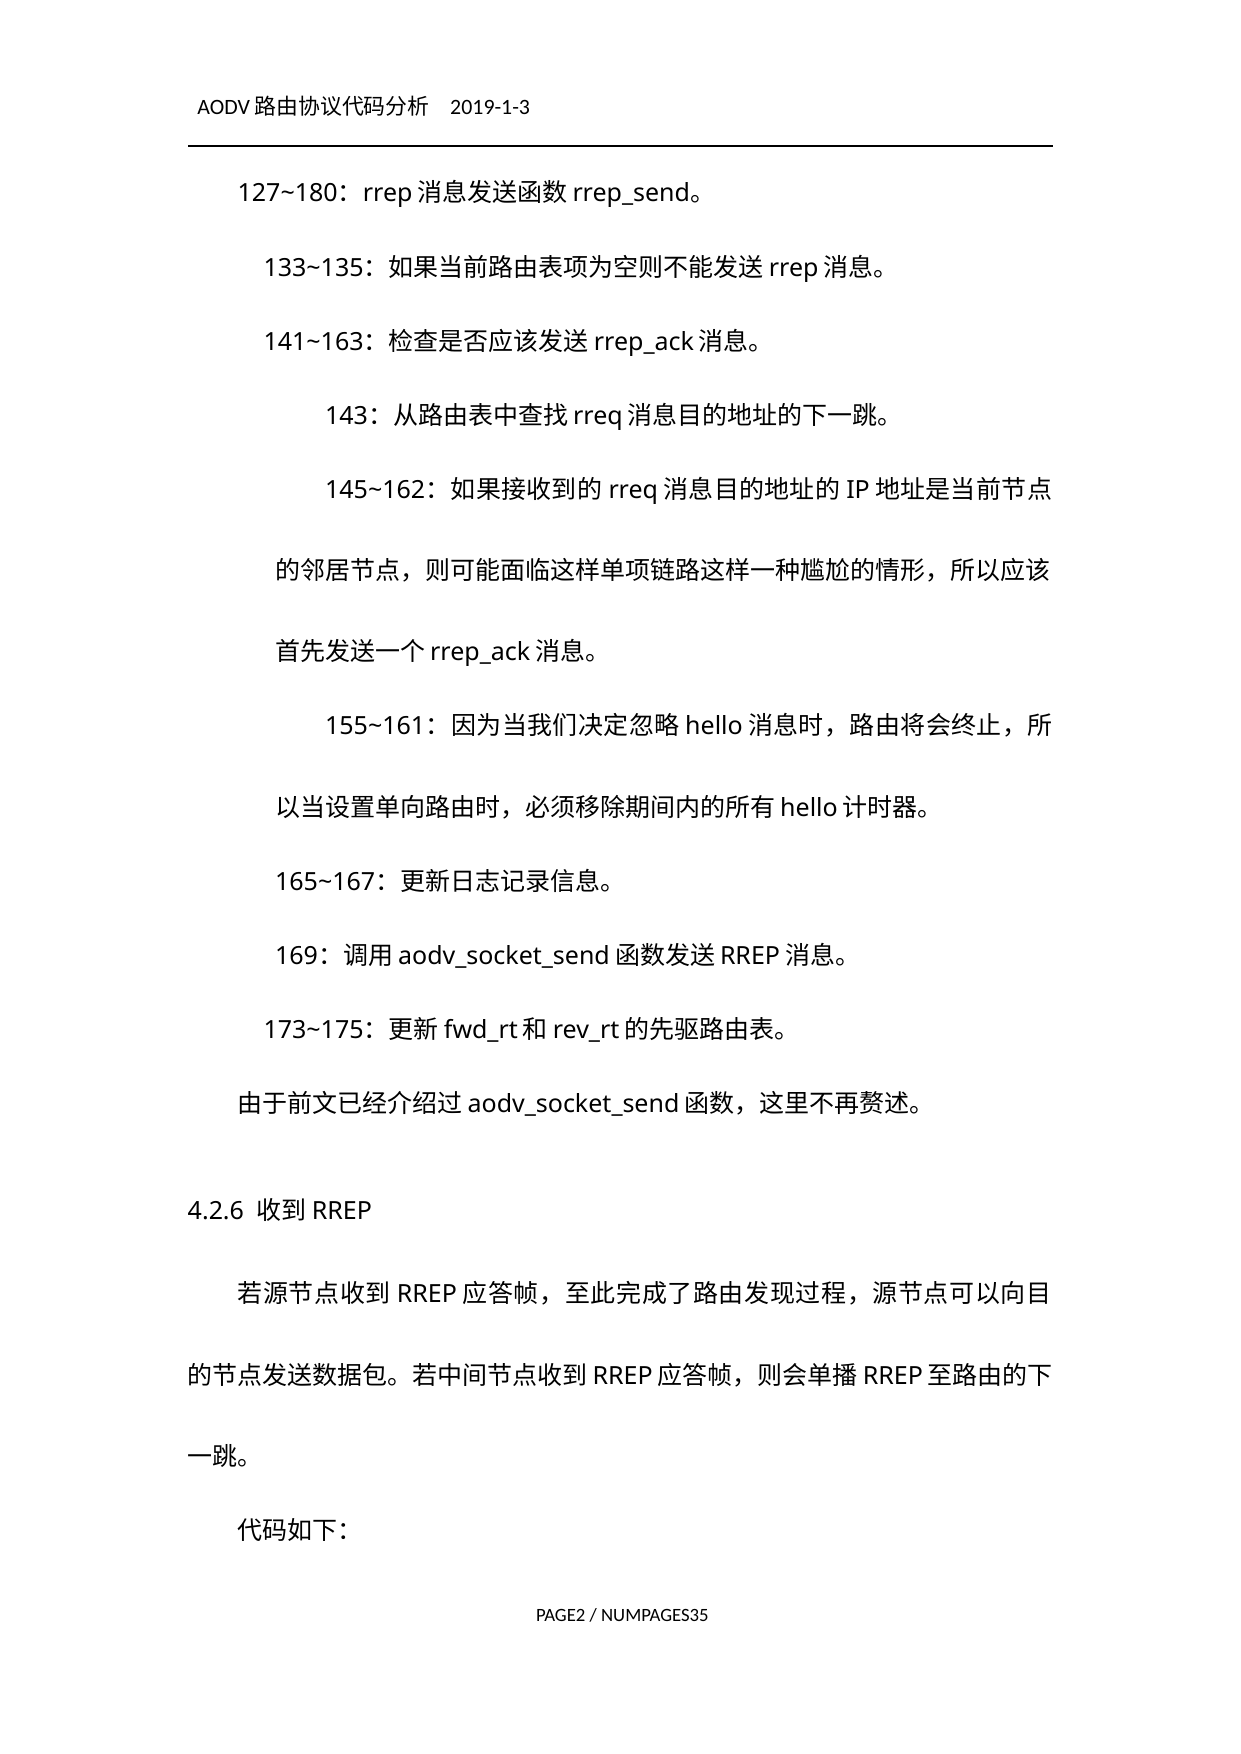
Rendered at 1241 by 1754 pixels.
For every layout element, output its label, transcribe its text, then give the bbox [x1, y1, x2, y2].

text 141~163：检查是否应该发送rrep_ack消息。 [187, 307, 1053, 372]
text 若源节点收到RREP应答帧，至此完成了路由发现过程，源节点可以向目的节点发送数据包。若中间节点收到RREP应答帧，则会单播RREP至路由的下一跳。 [187, 1259, 1053, 1487]
text 由于前文已经介绍过aodv_socket_send函数，这里不再赘述。 [187, 1069, 1053, 1134]
text 165~167：更新日志记录信息。 [231, 847, 1053, 912]
text 145~162：如果接收到的rreq消息目的地址的IP地址是当前节点的邻居节点，则可能面临这样单项链路这样一种尴尬的情形，所以应该首先发送一个rrep_ack消息。 [275, 455, 1053, 682]
text 代码如下： [187, 1496, 1053, 1561]
text 169：调用aodv_socket_send函数发送RREP消息。 [231, 921, 1053, 986]
subtitle 4.2.6 收到RREP [187, 1176, 1053, 1241]
text 133~135：如果当前路由表项为空则不能发送rrep消息。 [187, 233, 1053, 298]
text 143：从路由表中查找rreq消息目的地址的下一跳。 [275, 381, 1053, 446]
text 155~161：因为当我们决定忽略hello消息时，路由将会终止，所以当设置单向路由时，必须移除期间内的所有hello计时器。 [275, 691, 1053, 838]
text 173~175：更新fwd_rt和rev_rt的先驱路由表。 [187, 995, 1053, 1060]
text 127~180：rrep消息发送函数rrep_send。 [187, 158, 1053, 223]
